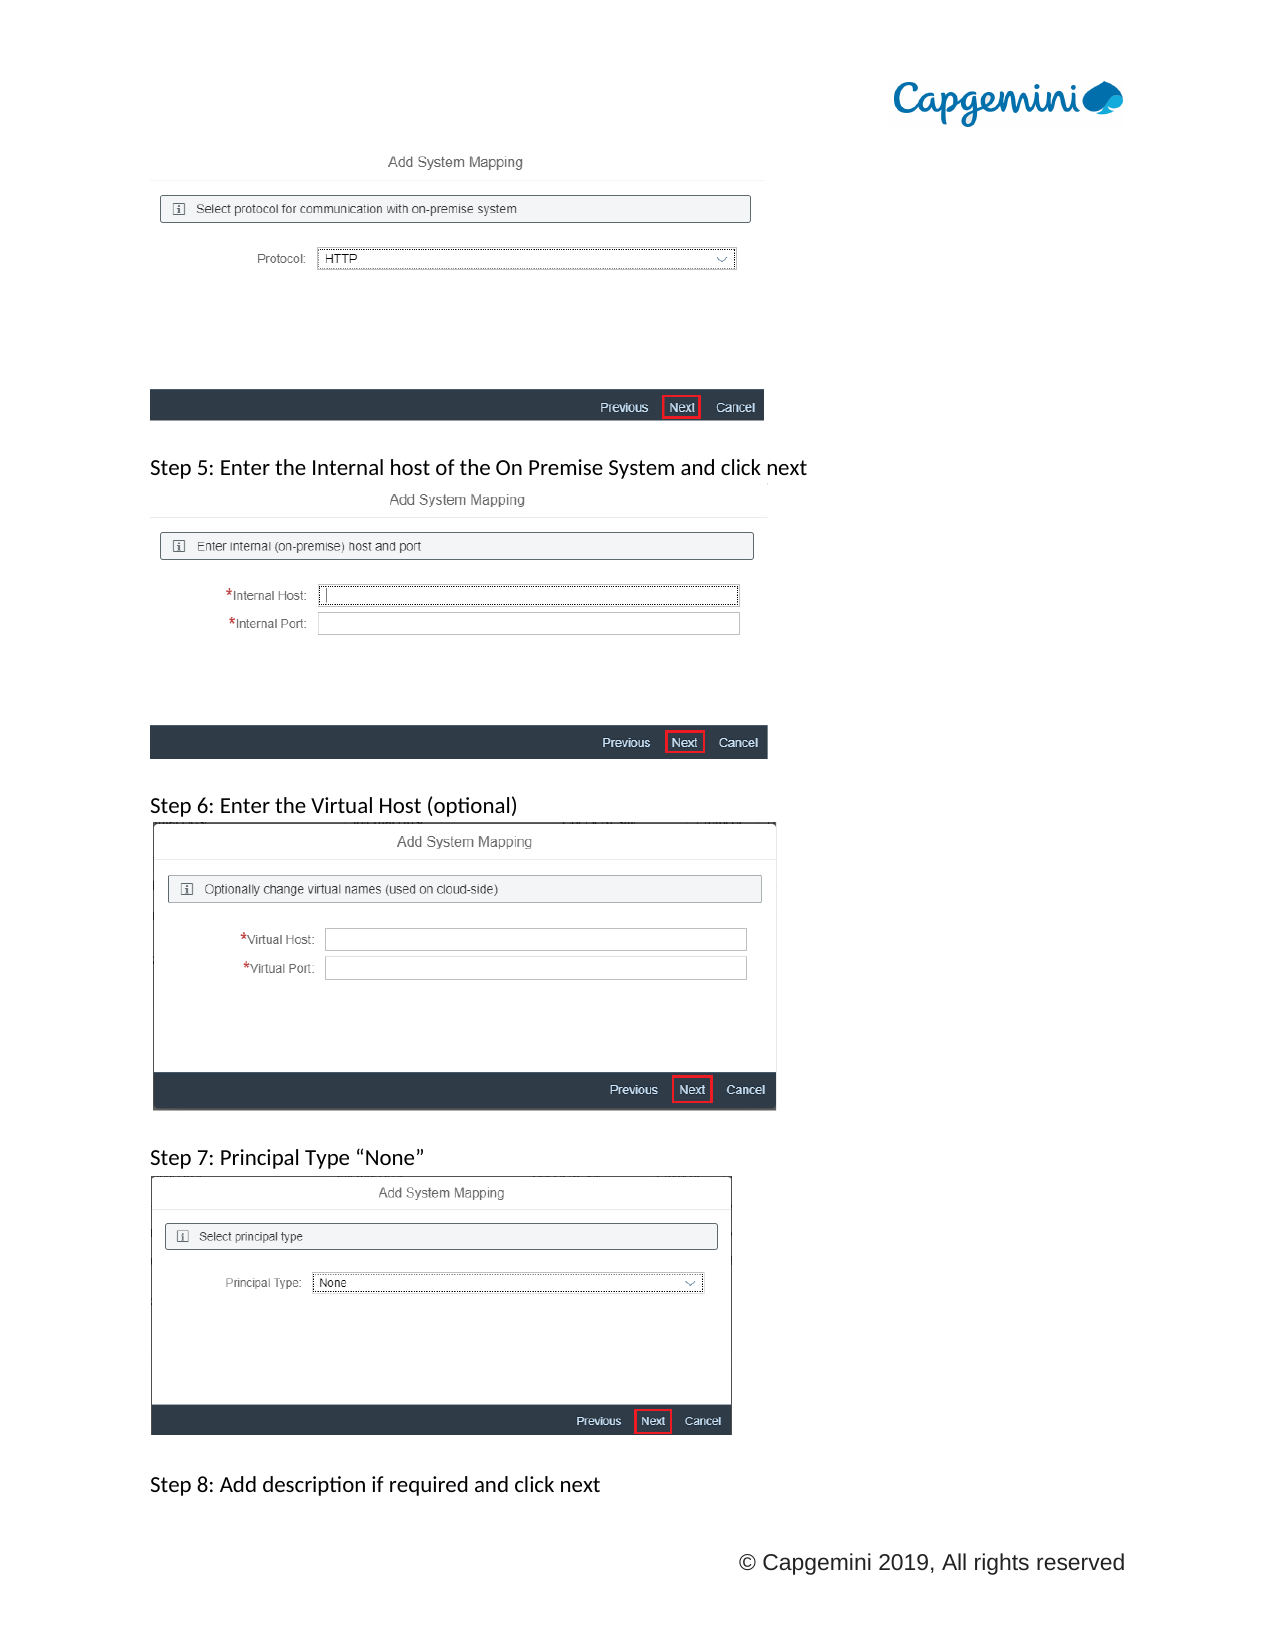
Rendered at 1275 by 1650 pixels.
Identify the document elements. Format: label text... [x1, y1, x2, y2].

text Step 6: Enter the Virtual Host (optional) [150, 791, 1125, 819]
text Step 8: Add description if required and click next [150, 1470, 1125, 1498]
picture [150, 150, 764, 421]
picture [150, 821, 777, 1111]
text Step 5: Enter the Internal host of the On Premise System and click next [150, 453, 1125, 481]
picture [150, 483, 768, 759]
text Step 7: Principal Type “None” [150, 1143, 1125, 1171]
picture [150, 1173, 733, 1438]
picture [889, 75, 1125, 129]
